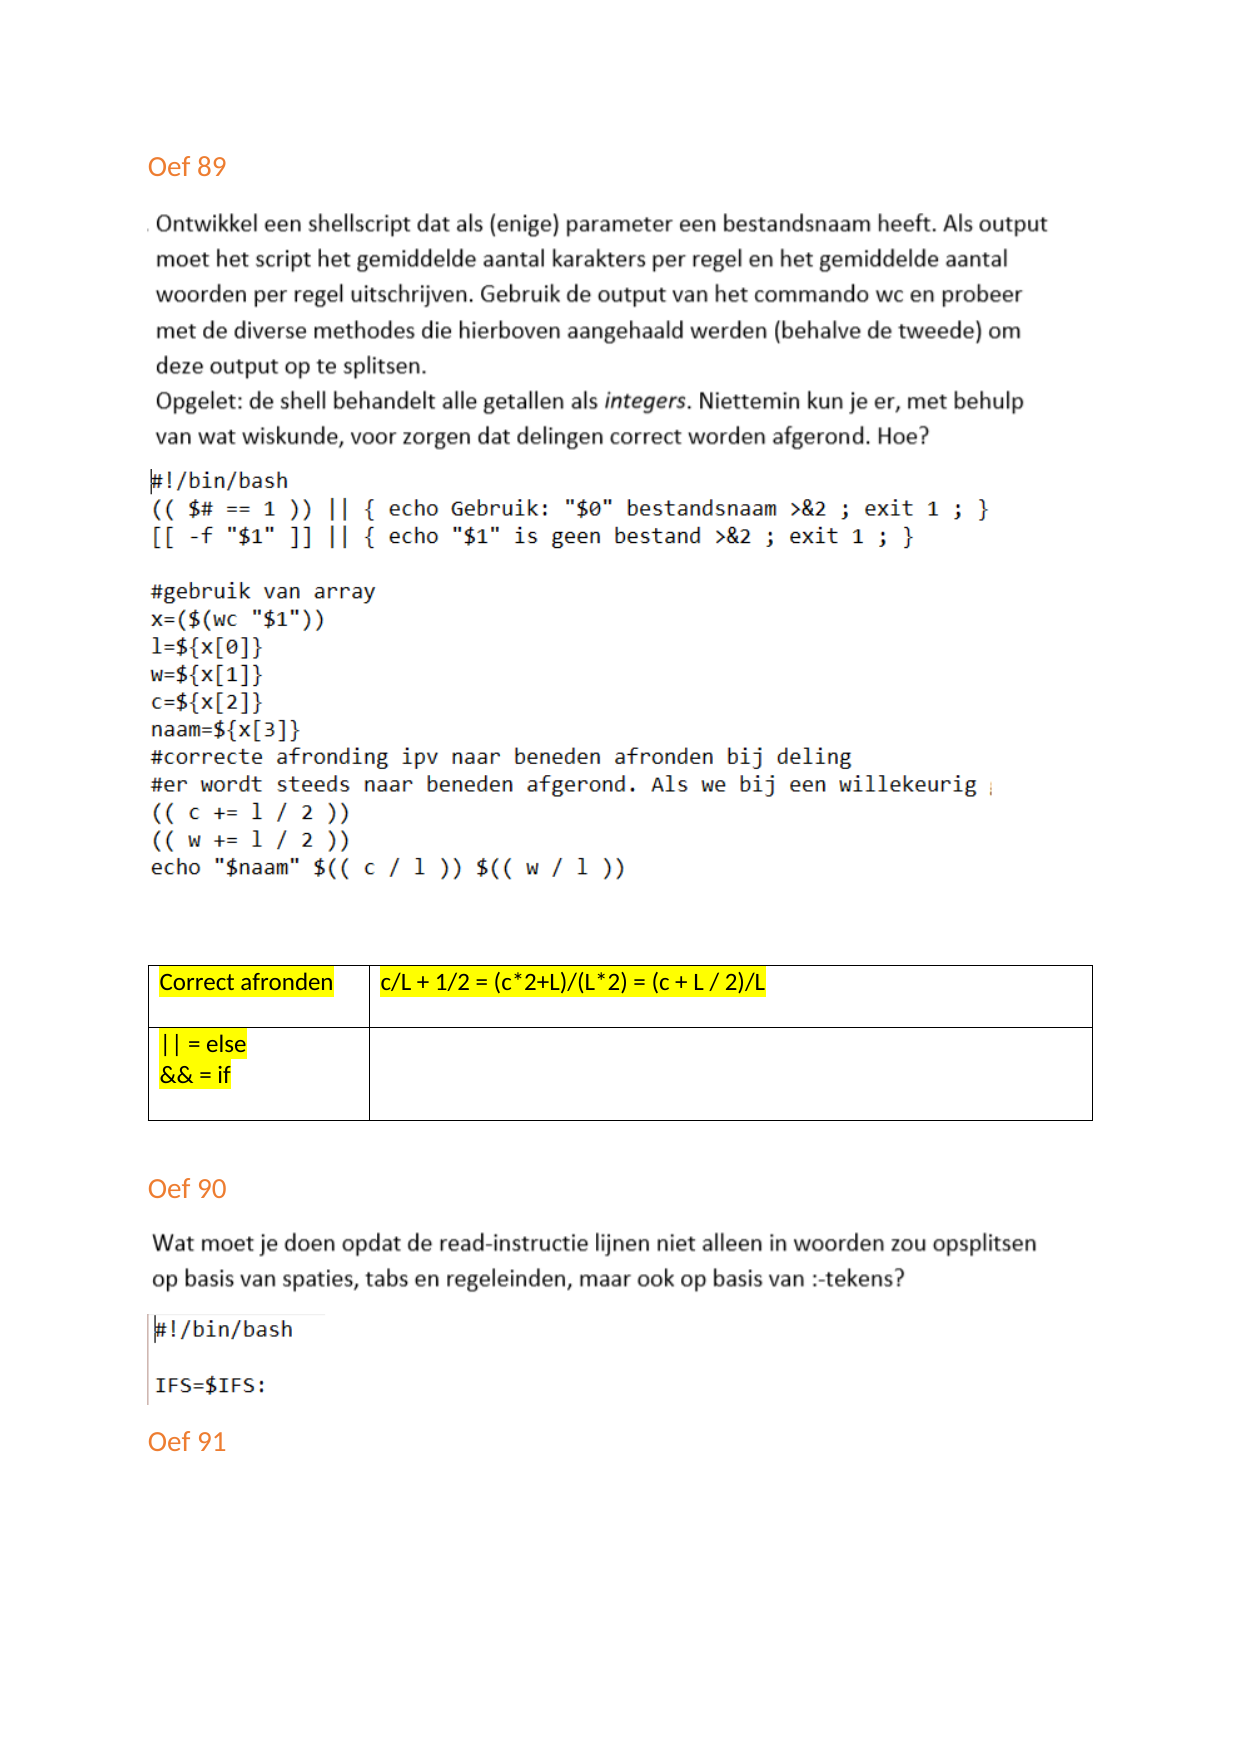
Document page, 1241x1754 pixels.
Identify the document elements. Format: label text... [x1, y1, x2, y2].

text Oef 89 [148, 148, 1093, 183]
text Oef 90 [148, 1170, 1093, 1206]
text Oef 91 [148, 1423, 1093, 1459]
table_cell || = else && = if [149, 1028, 369, 1120]
table_cell [370, 1028, 1092, 1120]
table_header Correct afronden [149, 966, 369, 1027]
table_header c/L + 1/2 = (c*2+L)/(L*2) = (c + L / 2)/L [370, 966, 1092, 1027]
